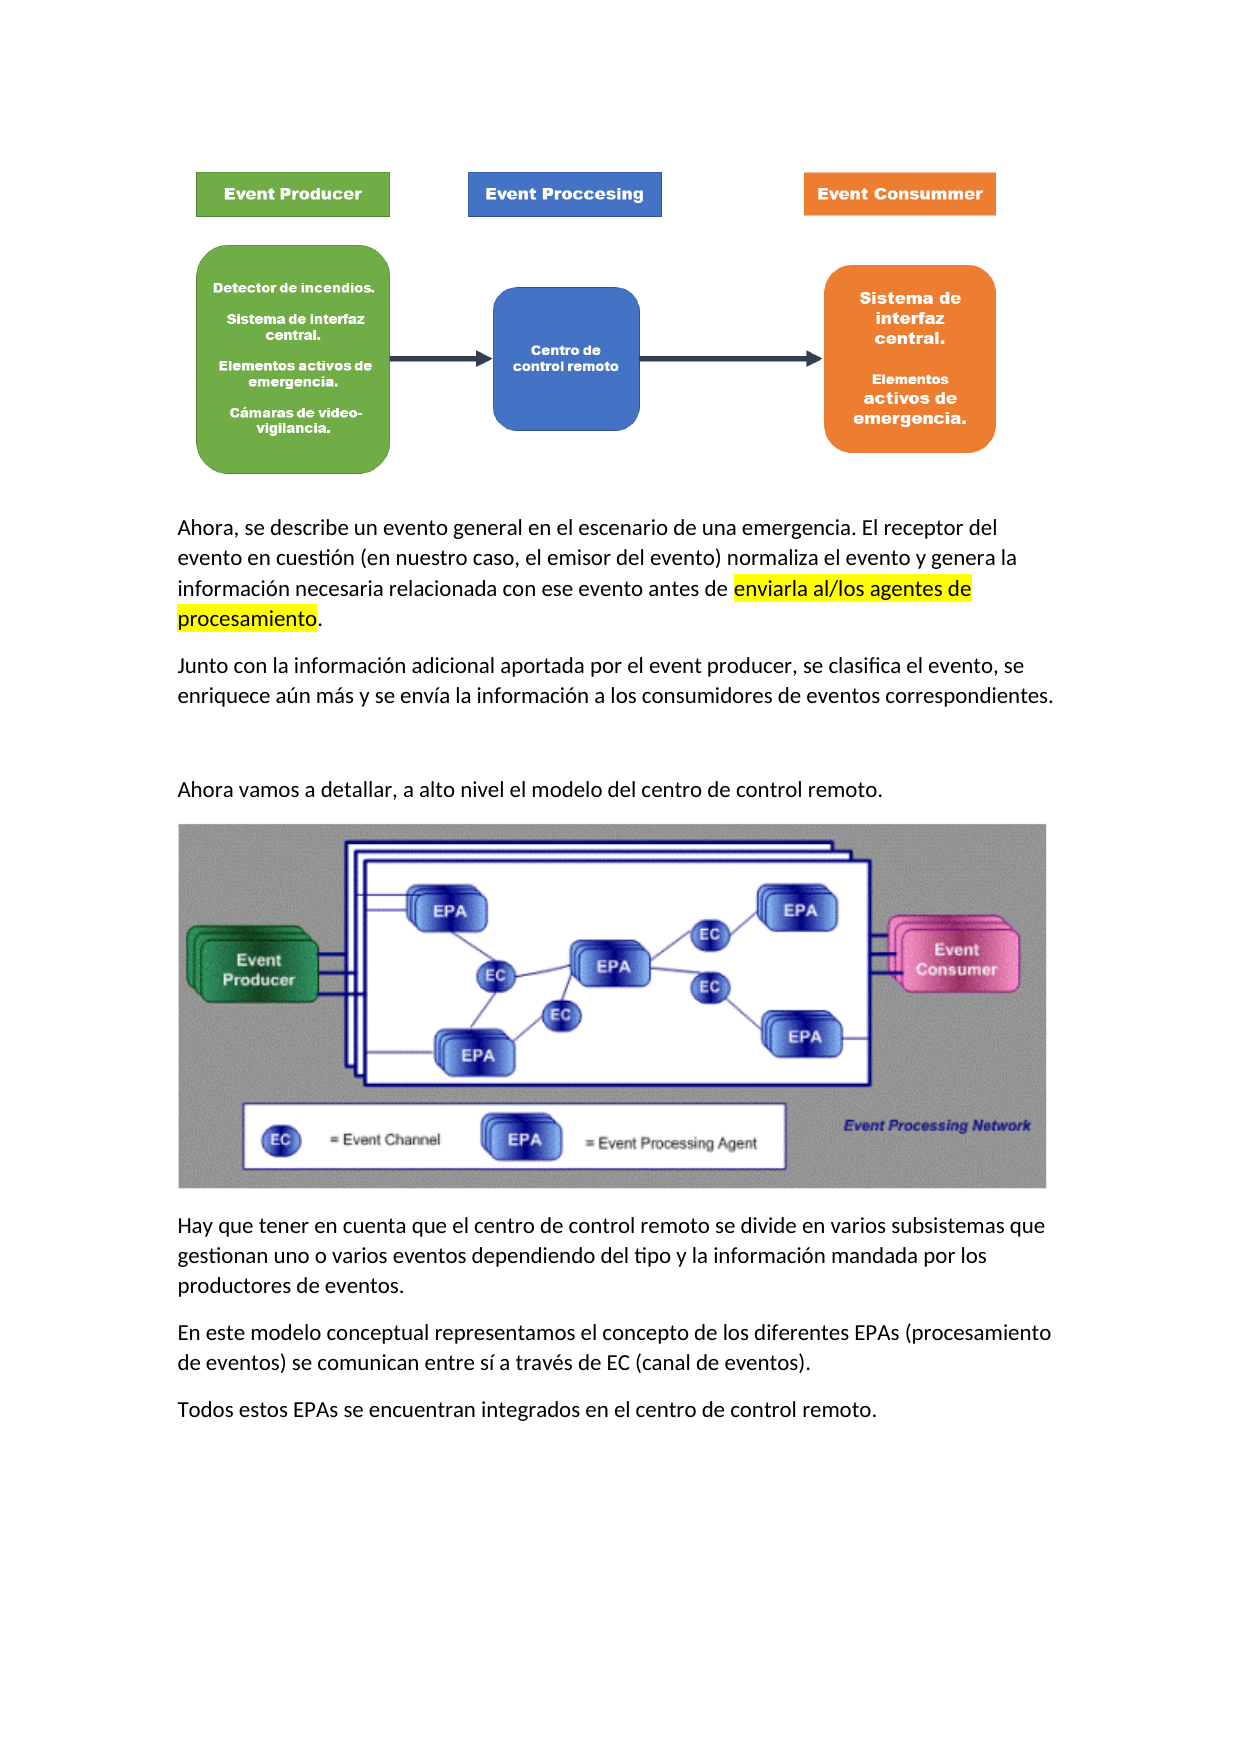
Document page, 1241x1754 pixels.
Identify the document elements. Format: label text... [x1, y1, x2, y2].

text Ahora vamos a detallar, a alto nivel el modelo del centro de control remoto. [177, 775, 1063, 803]
picture [177, 821, 1053, 1192]
picture [177, 147, 1008, 495]
text Ahora, se describe un evento general en el escenario de una emergencia. El receptor del evento en cuestión (en nuestro caso, el emisor del evento) normaliza el evento y genera la información necesaria relacionada con ese evento antes de enviarla al/los agentes de procesamiento. [177, 513, 1063, 632]
text En este modelo conceptual representamos el concepto de los diferentes EPAs (procesamiento de eventos) se comunican entre sí a través de EC (canal de eventos). [177, 1318, 1063, 1376]
text Todos estos EPAs se encuentran integrados en el centro de control remoto. [177, 1395, 1063, 1423]
text Hay que tener en cuenta que el centro de control remoto se divide en varios subsistemas que gestionan uno o varios eventos dependiendo del tipo y la información mandada por los productores de eventos. [177, 1211, 1063, 1299]
text Junto con la información adicional aportada por el event producer, se clasifica el evento, se enriquece aún más y se envía la información a los consumidores de eventos correspondientes. [177, 651, 1063, 709]
